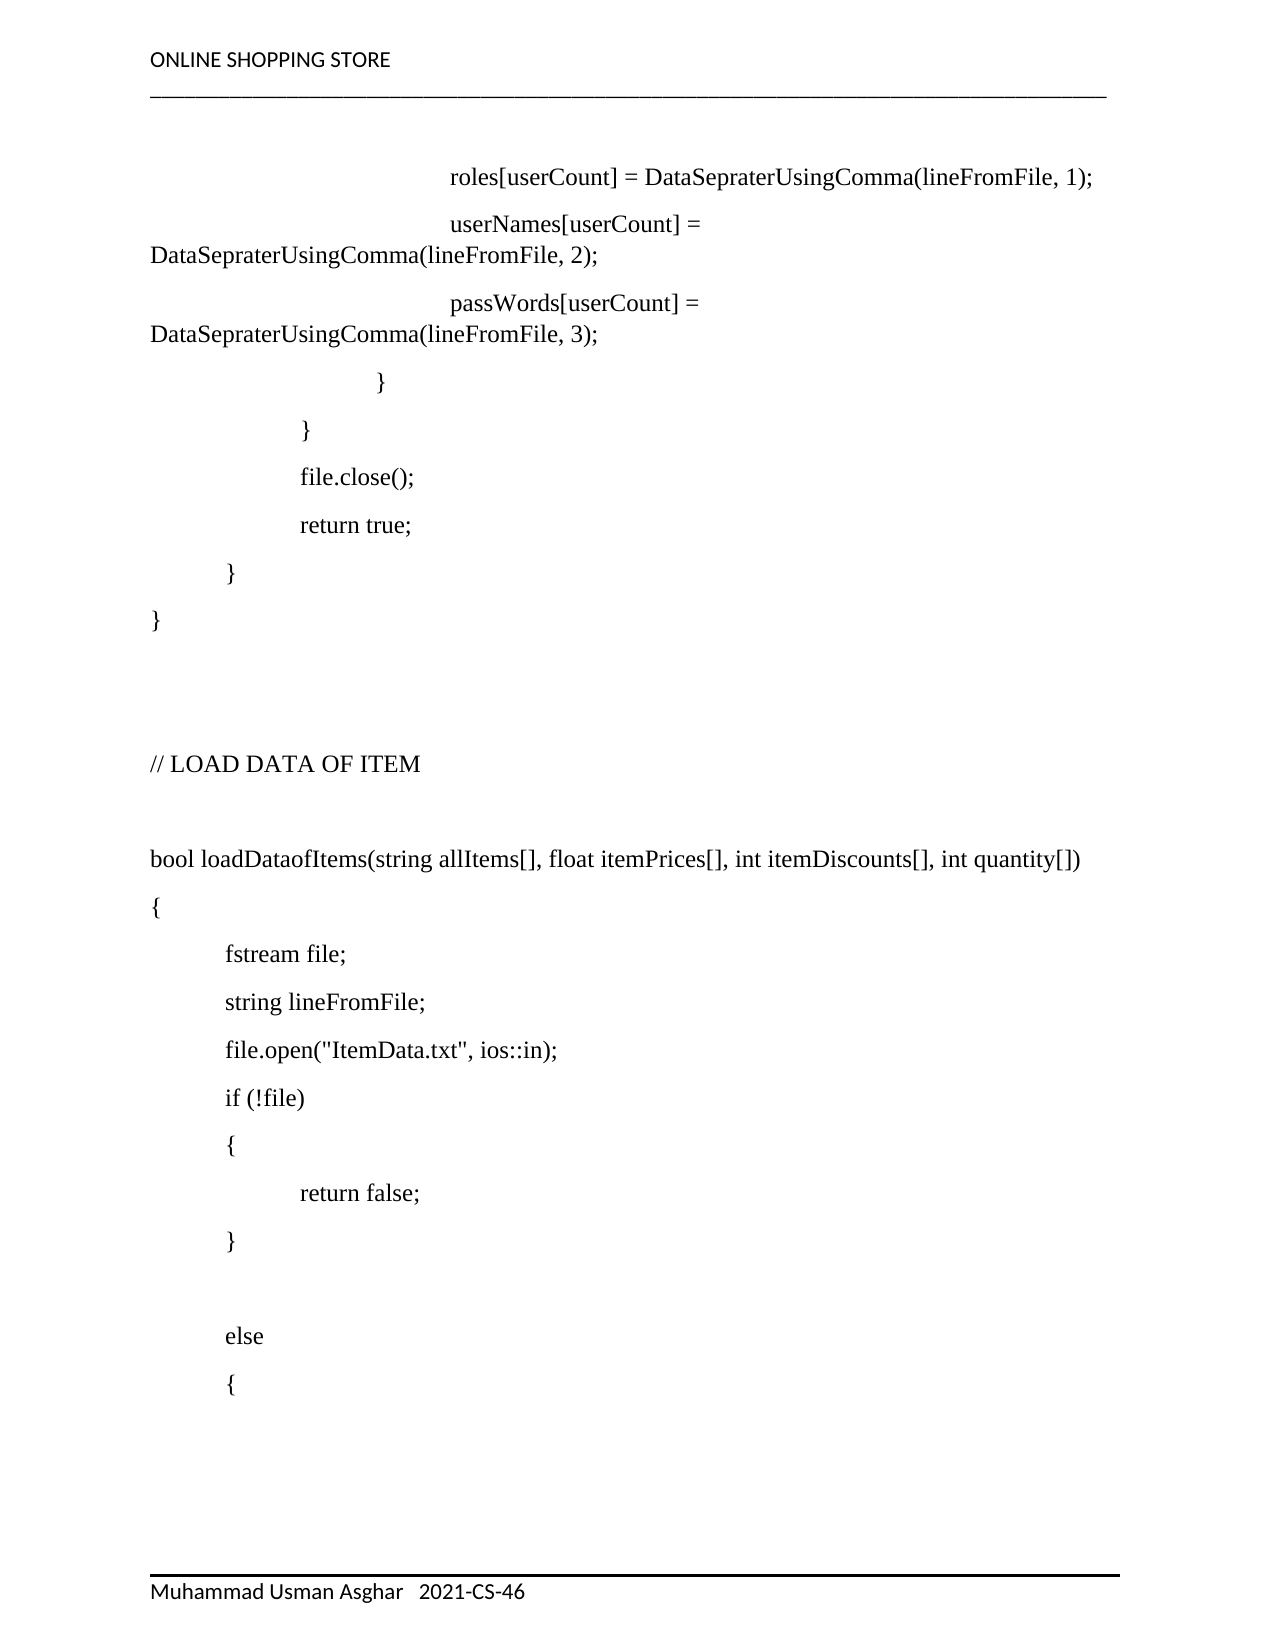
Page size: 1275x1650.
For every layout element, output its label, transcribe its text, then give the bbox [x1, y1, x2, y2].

text { [150, 1369, 1118, 1398]
text file.close(); [150, 462, 1118, 491]
text } [150, 1226, 1118, 1254]
text if (!file) [150, 1083, 1118, 1111]
text roles[userCount] = DataSepraterUsingComma(lineFromFile, 1); [150, 162, 1118, 191]
text file.open("ItemData.txt", ios::in); [150, 1035, 1118, 1064]
text } [150, 415, 1118, 443]
text } [150, 606, 1118, 634]
text string lineFromFile; [150, 987, 1118, 1016]
text return true; [150, 510, 1118, 539]
text { [150, 892, 1118, 921]
text // LOAD DATA OF ITEM [150, 749, 1118, 777]
text fstream file; [150, 939, 1118, 968]
text passWords[userCount] = DataSepraterUsingComma(lineFromFile, 3); [150, 288, 1118, 348]
text else [150, 1321, 1118, 1350]
text } [150, 558, 1118, 587]
text userNames[userCount] = DataSepraterUsingComma(lineFromFile, 2); [150, 209, 1118, 269]
text return false; [150, 1178, 1118, 1207]
text } [150, 367, 1118, 396]
text bool loadDataofItems(string allItems[], float itemPrices[], int itemDiscounts[], int quantity[]) [150, 844, 1118, 873]
text { [150, 1130, 1118, 1159]
